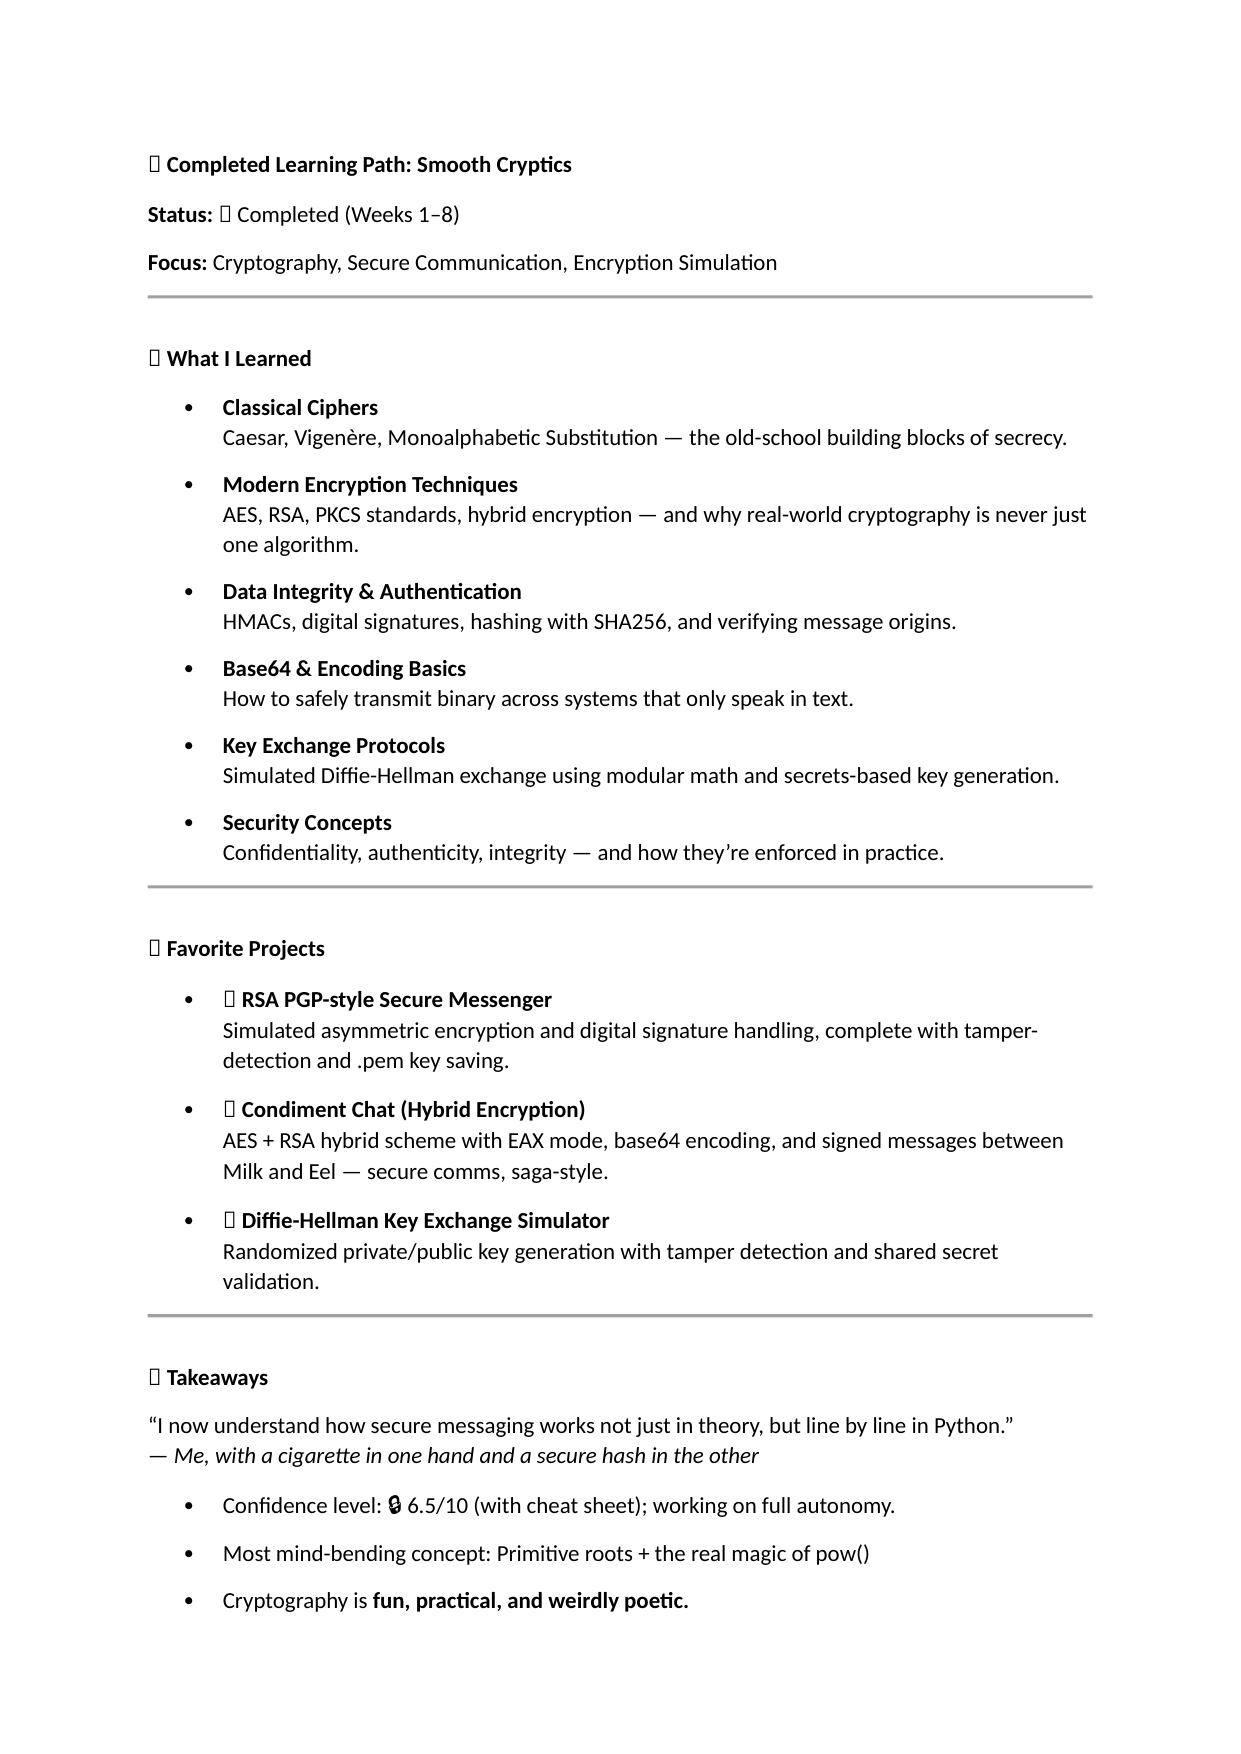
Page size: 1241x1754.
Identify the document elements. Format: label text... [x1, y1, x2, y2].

text 🧠 Completed Learning Path: Smooth Cryptics [148, 148, 1093, 179]
text ✨ What I Learned [148, 342, 1093, 373]
list Modern Encryption Techniques AES, RSA, PKCS standards, hybrid encryption — and why real-world cryptography is never just one algorithm. [185, 470, 1093, 558]
list Most mind-bending concept: Primitive roots + the real magic of pow() [185, 1539, 1093, 1567]
text 🎯 Takeaways [148, 1361, 1093, 1392]
list Cryptography is fun, practical, and weirdly poetic. [185, 1586, 1093, 1614]
list 🔐 RSA PGP-style Secure Messenger Simulated asymmetric encryption and digital signature handling, complete with tamper-detection and .pem key saving. [185, 983, 1093, 1074]
list 🌊 Condiment Chat (Hybrid Encryption) AES + RSA hybrid scheme with EAX mode, base64 encoding, and signed messages between Milk and Eel — secure comms, saga-style. [185, 1093, 1093, 1185]
text “I now understand how secure messaging works not just in theory, but line by line in Python.” — Me, with a cigarette in one hand and a secure hash in the other [148, 1411, 1093, 1470]
text 🧪 Favorite Projects [148, 932, 1093, 963]
list Classical Ciphers Caesar, Vigenère, Monoalphabetic Substitution — the old-school building blocks of secrecy. [185, 393, 1093, 451]
list Security Concepts Confidentiality, authenticity, integrity — and how they’re enforced in practice. [185, 808, 1093, 866]
text Status: ✅ Completed (Weeks 1–8) [148, 198, 1093, 229]
list Base64 & Encoding Basics How to safely transmit binary across systems that only speak in text. [185, 654, 1093, 712]
list Data Integrity & Authentication HMACs, digital signatures, hashing with SHA256, and verifying message origins. [185, 577, 1093, 635]
text Focus: Cryptography, Secure Communication, Encryption Simulation [148, 248, 1093, 276]
list Key Exchange Protocols Simulated Diffie-Hellman exchange using modular math and secrets-based key generation. [185, 731, 1093, 789]
list Confidence level: 🔒 6.5/10 (with cheat sheet); working on full autonomy. [185, 1488, 1093, 1520]
list 🤝 Diffie-Hellman Key Exchange Simulator Randomized private/public key generation with tamper detection and shared secret validation. [185, 1204, 1093, 1295]
